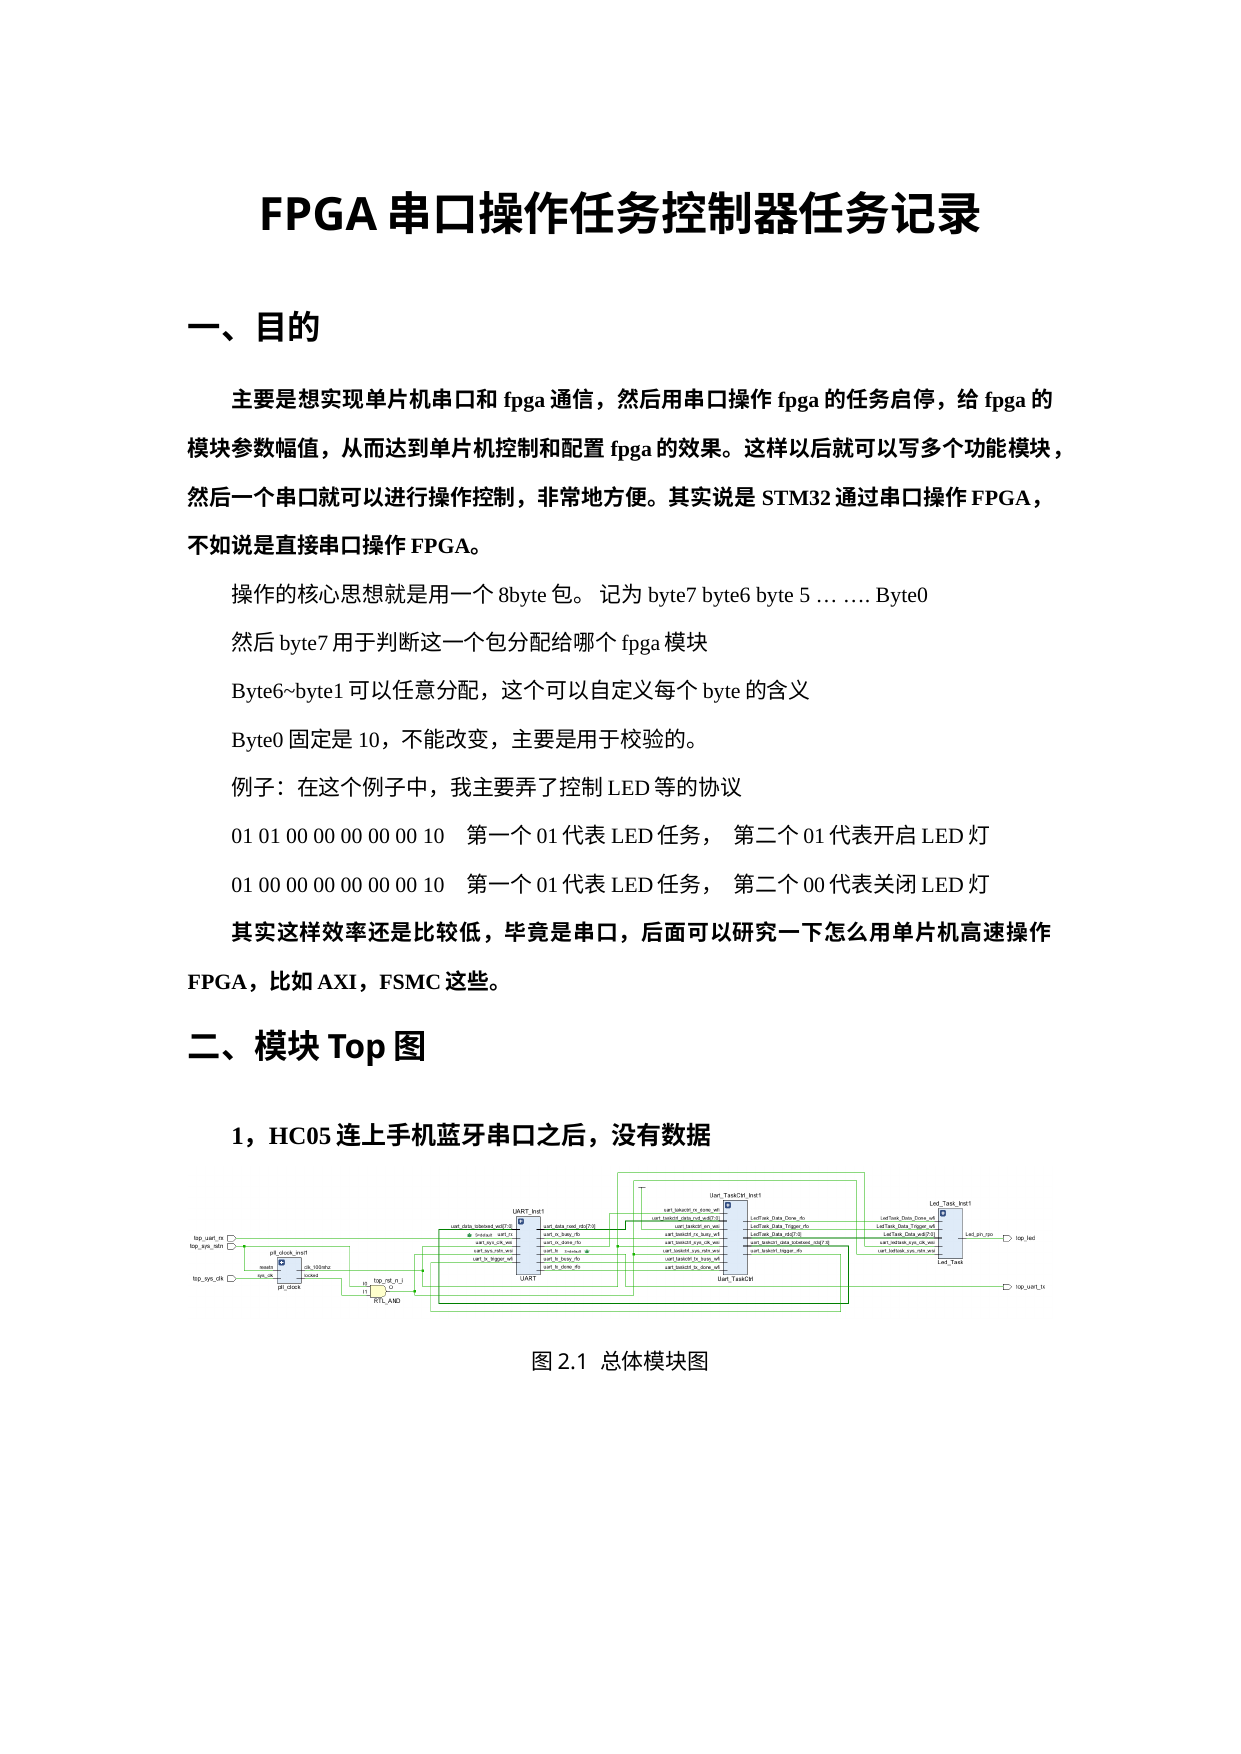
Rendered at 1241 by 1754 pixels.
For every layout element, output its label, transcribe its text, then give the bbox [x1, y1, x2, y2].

text 01 01 00 00 00 00 00 10 第一个01代表LED任务， 第二个01代表开启LED灯 [187, 818, 1053, 851]
text 然后byte7用于判断这一个包分配给哪个fpga模块 [187, 625, 1053, 657]
text Byte0固定是10，不能改变，主要是用于校验的。 [187, 721, 1053, 754]
text 01 00 00 00 00 00 00 10 第一个01代表LED任务， 第二个00代表关闭LED灯 [187, 866, 1053, 899]
subtitle 二、模块Top图 [187, 1012, 1053, 1077]
text 例子：在这个例子中，我主要弄了控制LED等的协议 [187, 770, 1053, 802]
text FPGA串口操作任务控制器任务记录 [187, 162, 1053, 259]
picture [187, 1166, 1053, 1319]
text 其实这样效率还是比较低，毕竟是串口，后面可以研究一下怎么用单片机高速操作FPGA，比如AXI，FSMC这些。 [187, 915, 1053, 996]
text 主要是想实现单片机串口和fpga通信，然后用串口操作fpga的任务启停，给fpga的模块参数幅值，从而达到单片机控制和配置fpga的效果。这样以后就可以写多个功能模块，然后一个串口就可以进行操作控制，非常地方便。其实说是STM32通过串口操作FPGA，不如说是直接串口操作FPGA。 [187, 382, 1053, 561]
text Byte6~byte1可以任意分配，这个可以自定义每个byte的含义 [187, 673, 1053, 706]
text 操作的核心思想就是用一个8byte包。 记为byte7 byte6 byte 5 … …. Byte0 [187, 576, 1053, 609]
subtitle 1，HC05连上手机蓝牙串口之后，没有数据 [187, 1101, 1053, 1166]
text 图2.1 总体模块图 [187, 1343, 1053, 1376]
subtitle 一、目的 [187, 293, 1053, 358]
